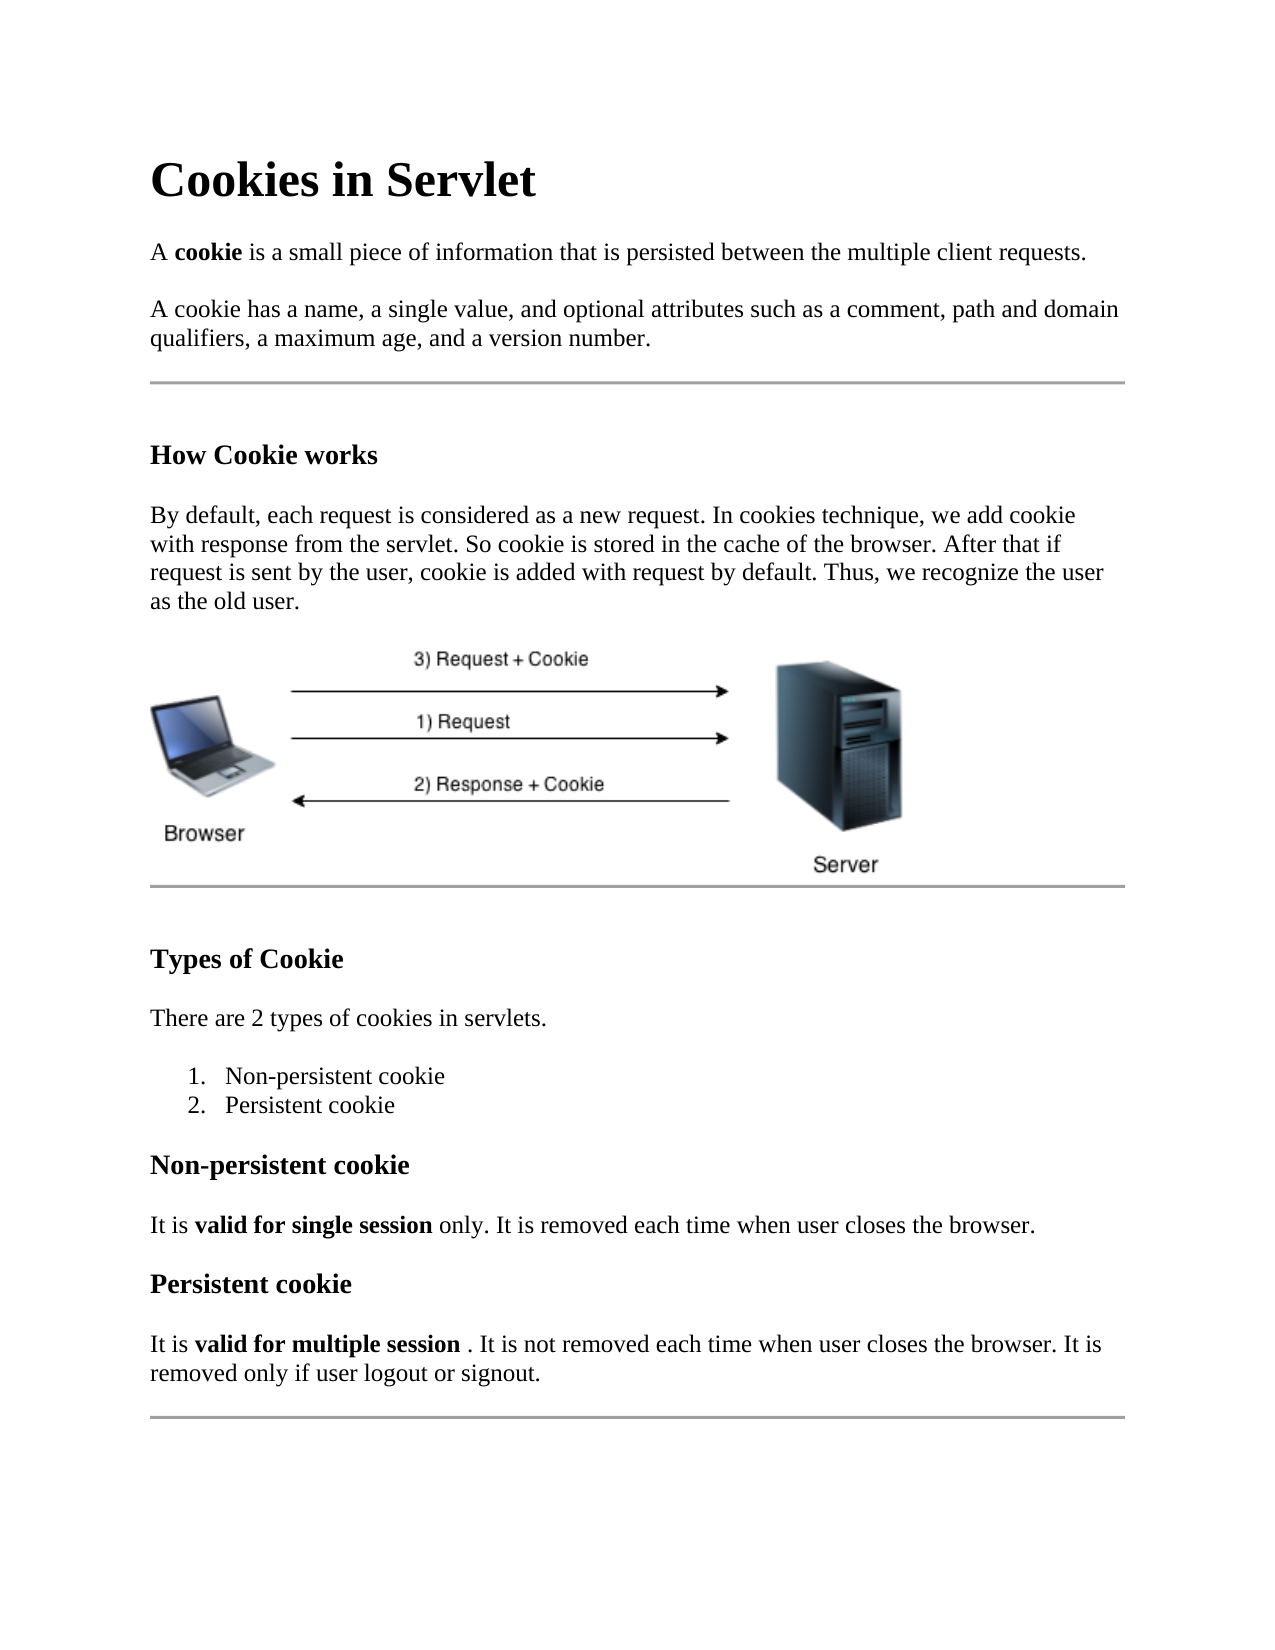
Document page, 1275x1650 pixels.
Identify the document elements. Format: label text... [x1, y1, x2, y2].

text How Cookie works [150, 438, 1125, 471]
text A cookie has a name, a single value, and optional attributes such as a comment, path and domain qualifiers, a maximum age, and a version number. [150, 294, 1125, 352]
text A cookie is a small piece of information that is persisted between the multiple client requests. [150, 237, 1125, 265]
list Non-persistent cookie [187, 1061, 1125, 1090]
text Types of Cookie [150, 942, 1125, 974]
text By default, each request is considered as a new request. In cookies technique, we add cookie with response from the servlet. So cookie is stored in the cache of the browser. After that if request is sent by the user, cookie is added with request by default. Thus, we recognize the user as the old user. [150, 500, 1125, 615]
picture [150, 644, 904, 884]
text There are 2 types of cookies in servlets. [150, 1003, 1125, 1032]
text It is valid for single session only. It is removed each time when user closes the browser. [150, 1210, 1125, 1238]
text Cookies in Servlet [150, 150, 1125, 207]
text Persistent cookie [150, 1268, 1125, 1300]
text It is valid for multiple session . It is not removed each time when user closes the browser. It is removed only if user logout or signout. [150, 1329, 1125, 1387]
text Non-persistent cookie [150, 1148, 1125, 1181]
list Persistent cookie [187, 1090, 1125, 1119]
